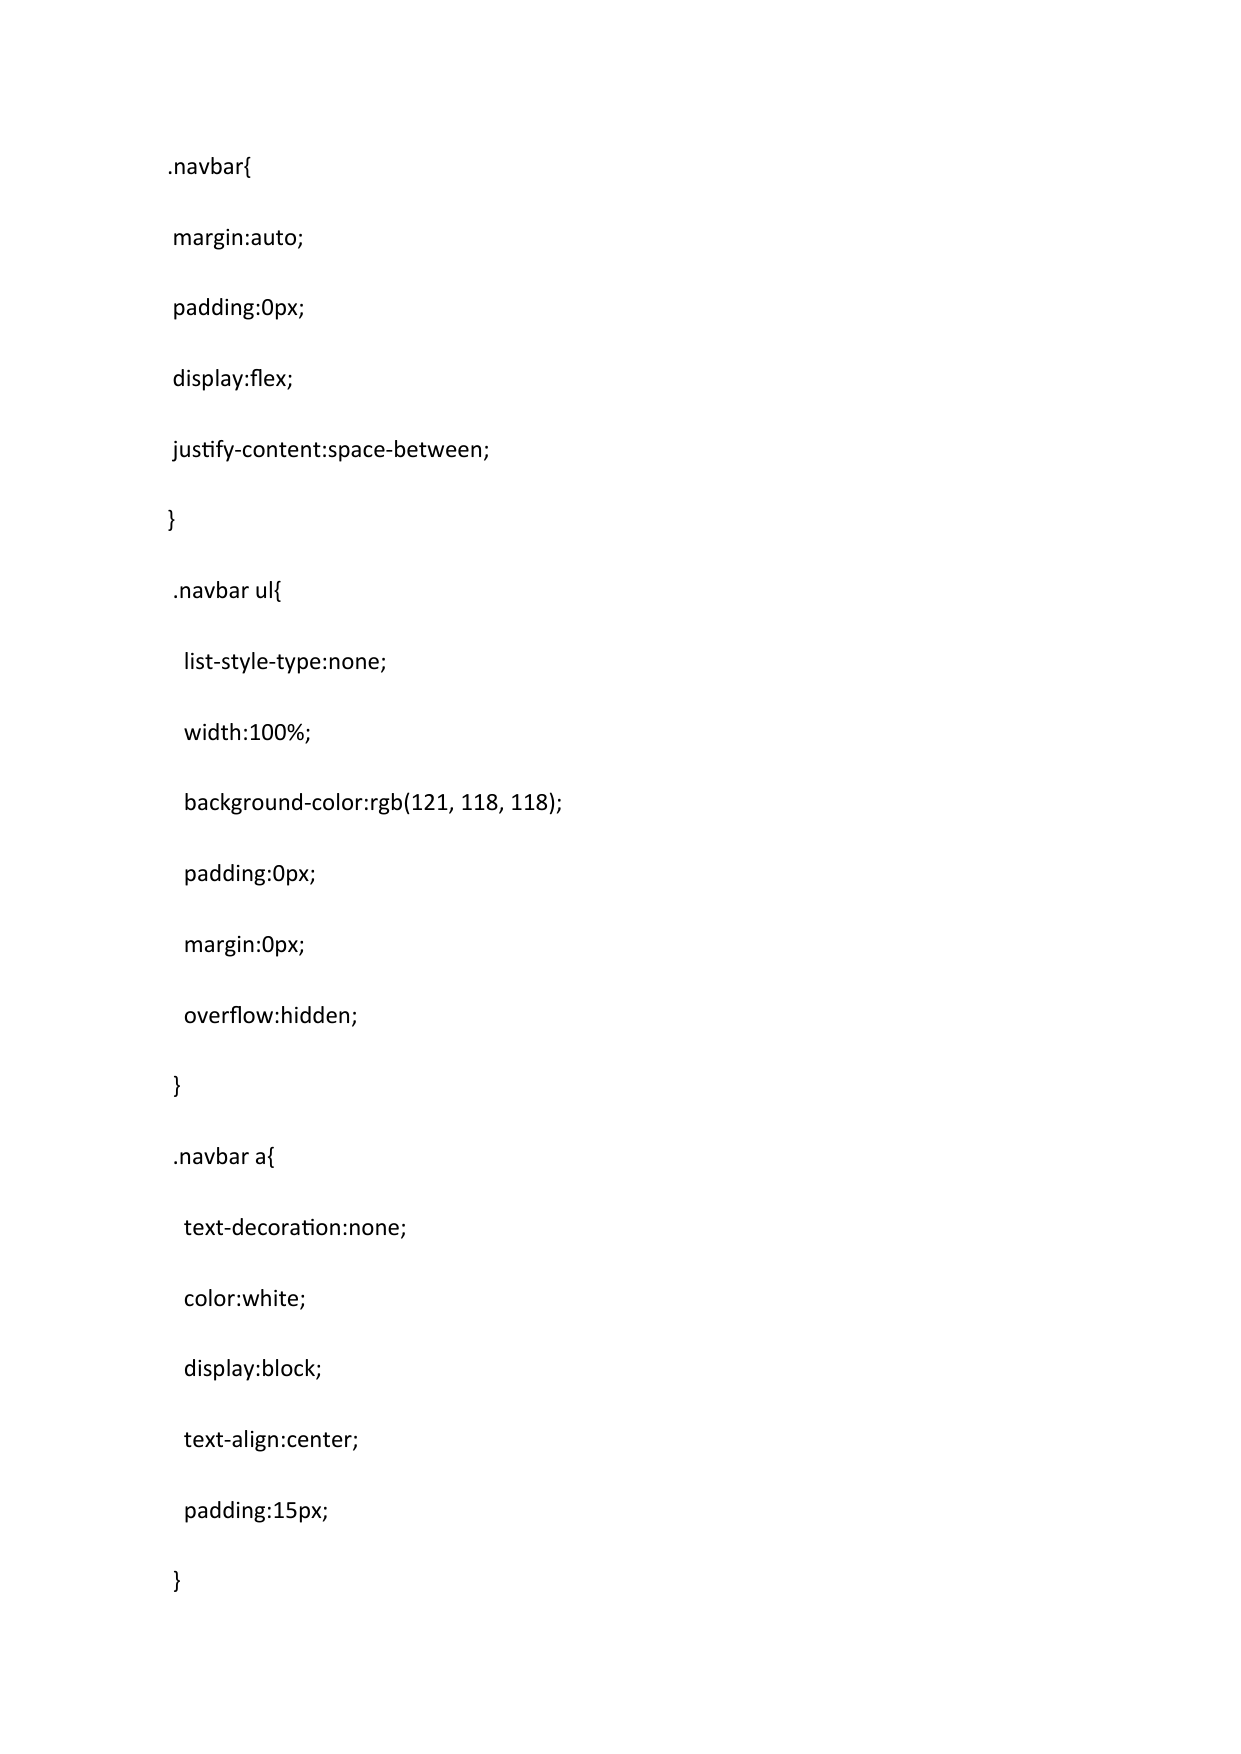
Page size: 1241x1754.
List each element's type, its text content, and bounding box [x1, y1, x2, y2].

text padding:0px; [150, 291, 1090, 322]
text display:flex; [150, 362, 1090, 393]
text } [150, 1069, 1090, 1100]
text text-decoration:none; [150, 1211, 1090, 1241]
text .navbar a{ [150, 1140, 1090, 1171]
text margin:auto; [150, 221, 1090, 251]
text padding:15px; [150, 1494, 1090, 1524]
text overflow:hidden; [150, 999, 1090, 1029]
text .navbar{ [150, 150, 1090, 181]
text text-align:center; [150, 1423, 1090, 1454]
text background-color:rgb(121, 118, 118); [150, 787, 1090, 817]
text width:100%; [150, 716, 1090, 746]
text color:white; [150, 1282, 1090, 1312]
text } [150, 1564, 1090, 1595]
text display:block; [150, 1352, 1090, 1383]
text justify-content:space-between; [150, 433, 1090, 463]
text list-style-type:none; [150, 645, 1090, 676]
text margin:0px; [150, 928, 1090, 958]
text } [150, 504, 1090, 534]
text .navbar ul{ [150, 574, 1090, 605]
text padding:0px; [150, 857, 1090, 888]
